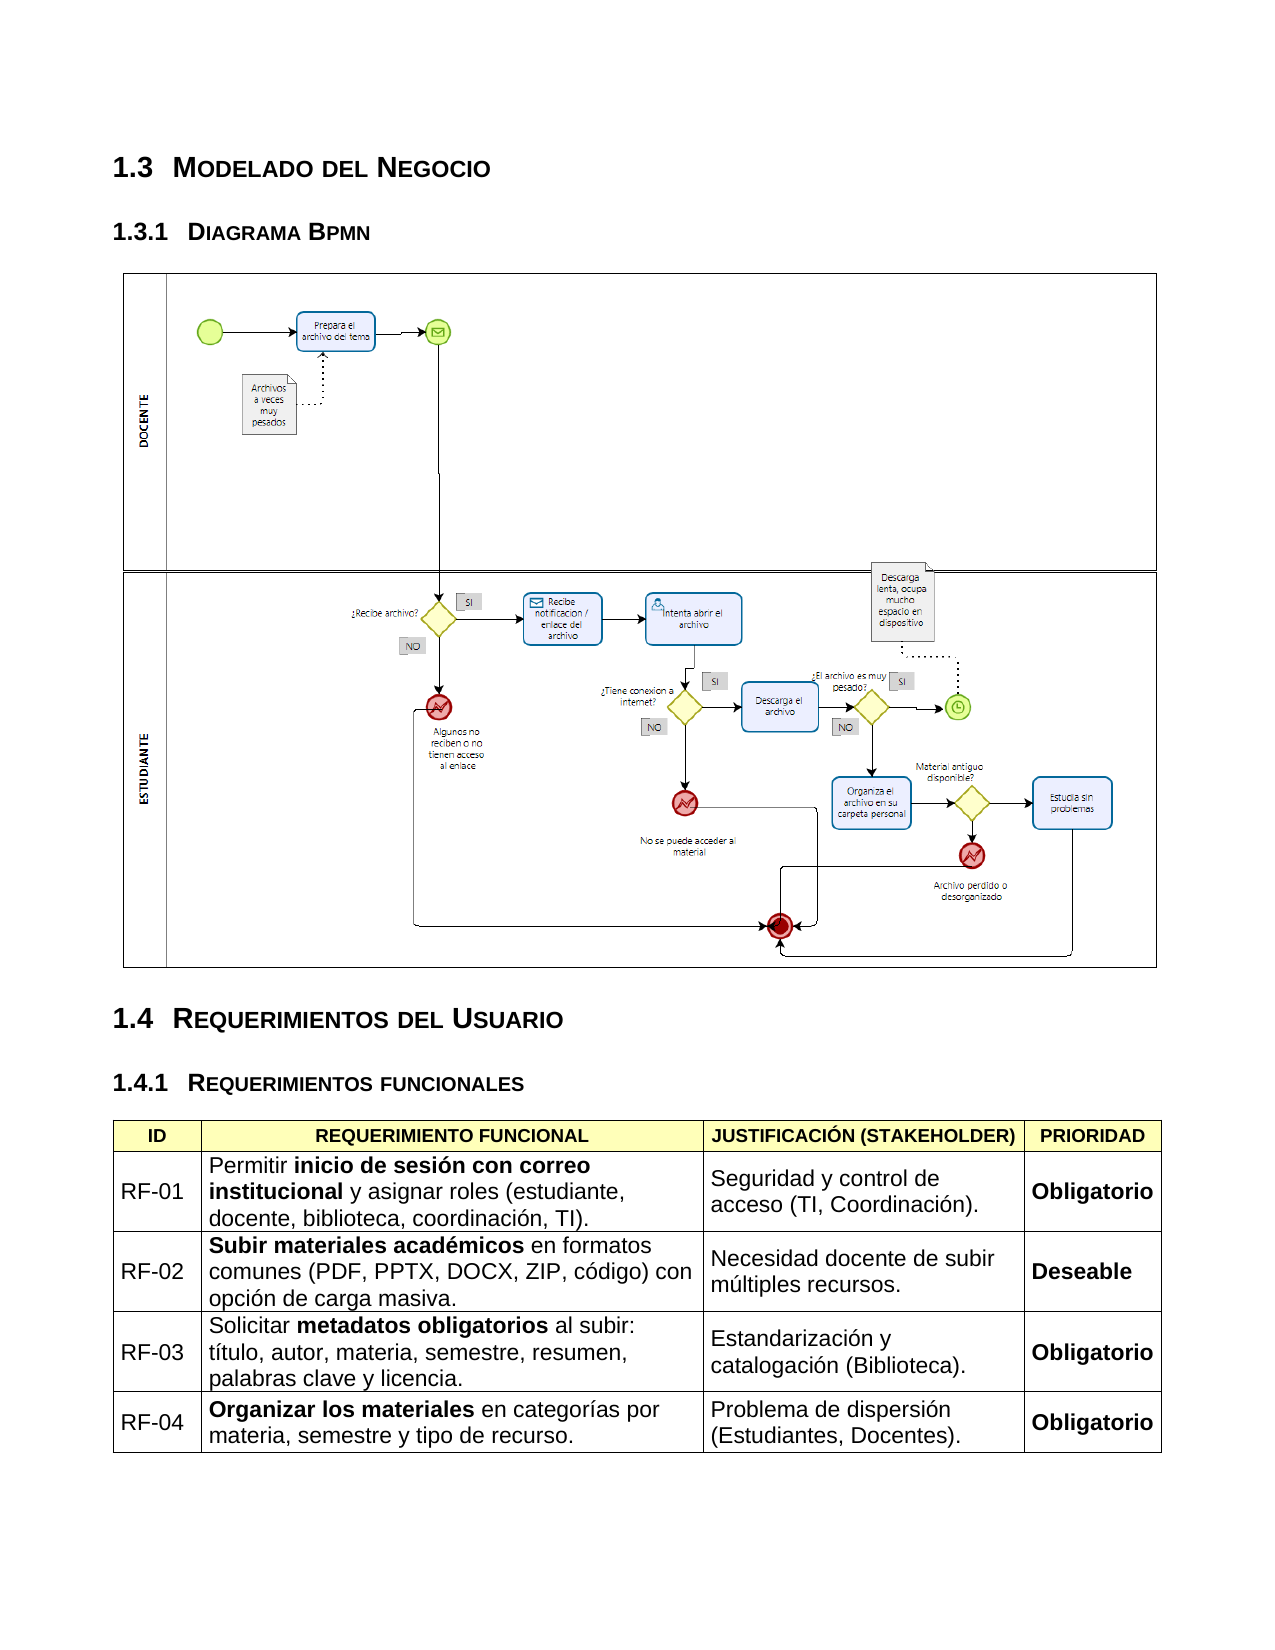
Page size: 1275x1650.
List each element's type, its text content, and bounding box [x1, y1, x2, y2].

table_cell Necesidad docente de subir múltiples recursos. [704, 1232, 1024, 1311]
table_cell Seguridad y control de acceso (TI, Coordinación). [704, 1152, 1024, 1231]
subtitle Requerimientos funcionales [112, 1068, 1162, 1097]
table_header PRIORIDAD [1025, 1121, 1161, 1151]
table_cell Solicitar metadatos obligatorios al subir: título, autor, materia, semestre, resumen, palabras clave y licencia. [202, 1312, 703, 1391]
table_cell Obligatorio [1025, 1152, 1161, 1231]
table_cell Organizar los materiales en categorías por materia, semestre y tipo de recurso. [202, 1392, 703, 1452]
table_header REQUERIMIENTO FUNCIONAL [202, 1121, 703, 1151]
table_cell Deseable [1025, 1232, 1161, 1311]
subtitle Modelado del Negocio [112, 150, 1162, 183]
table_cell RF-02 [114, 1232, 201, 1311]
subtitle Diagrama Bpmn [112, 217, 1162, 246]
table_cell Obligatorio [1025, 1312, 1161, 1391]
table_cell Subir materiales académicos en formatos comunes (PDF, PPTX, DOCX, ZIP, código) con opción de carga masiva. [202, 1232, 703, 1311]
picture [112, 268, 1161, 972]
table_header JUSTIFICACIÓN (STAKEHOLDER) [704, 1121, 1024, 1151]
subtitle Requerimientos del Usuario [112, 1001, 1162, 1035]
table_cell RF-01 [114, 1152, 201, 1231]
table_cell Obligatorio [1025, 1392, 1161, 1452]
table_cell Estandarización y catalogación (Biblioteca). [704, 1312, 1024, 1391]
table_cell Problema de dispersión (Estudiantes, Docentes). [704, 1392, 1024, 1452]
table_header ID [114, 1121, 201, 1151]
table_cell Permitir inicio de sesión con correo institucional y asignar roles (estudiante, docente, biblioteca, coordinación, TI). [202, 1152, 703, 1231]
table_cell RF-03 [114, 1312, 201, 1391]
table_cell RF-04 [114, 1392, 201, 1452]
